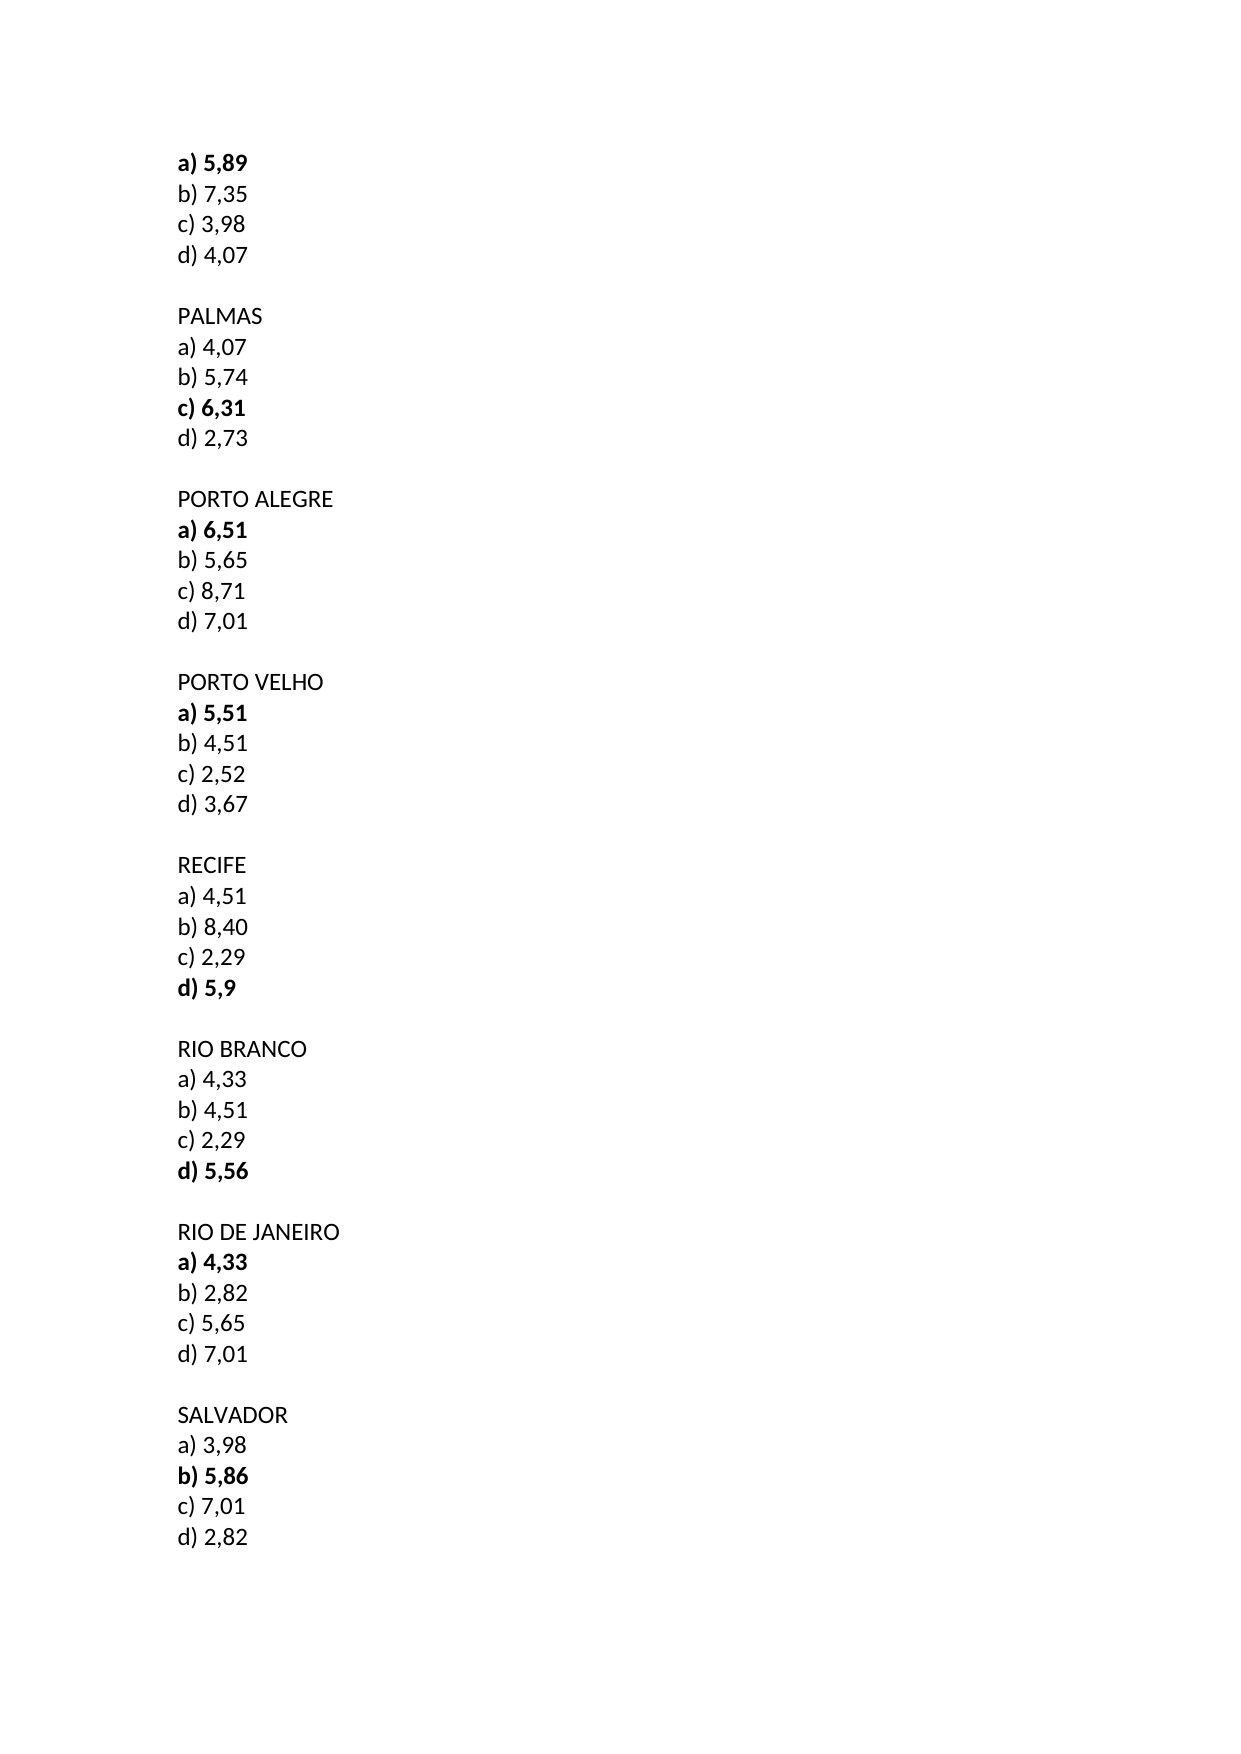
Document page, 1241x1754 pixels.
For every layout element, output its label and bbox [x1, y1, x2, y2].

text [177, 148, 1063, 1582]
